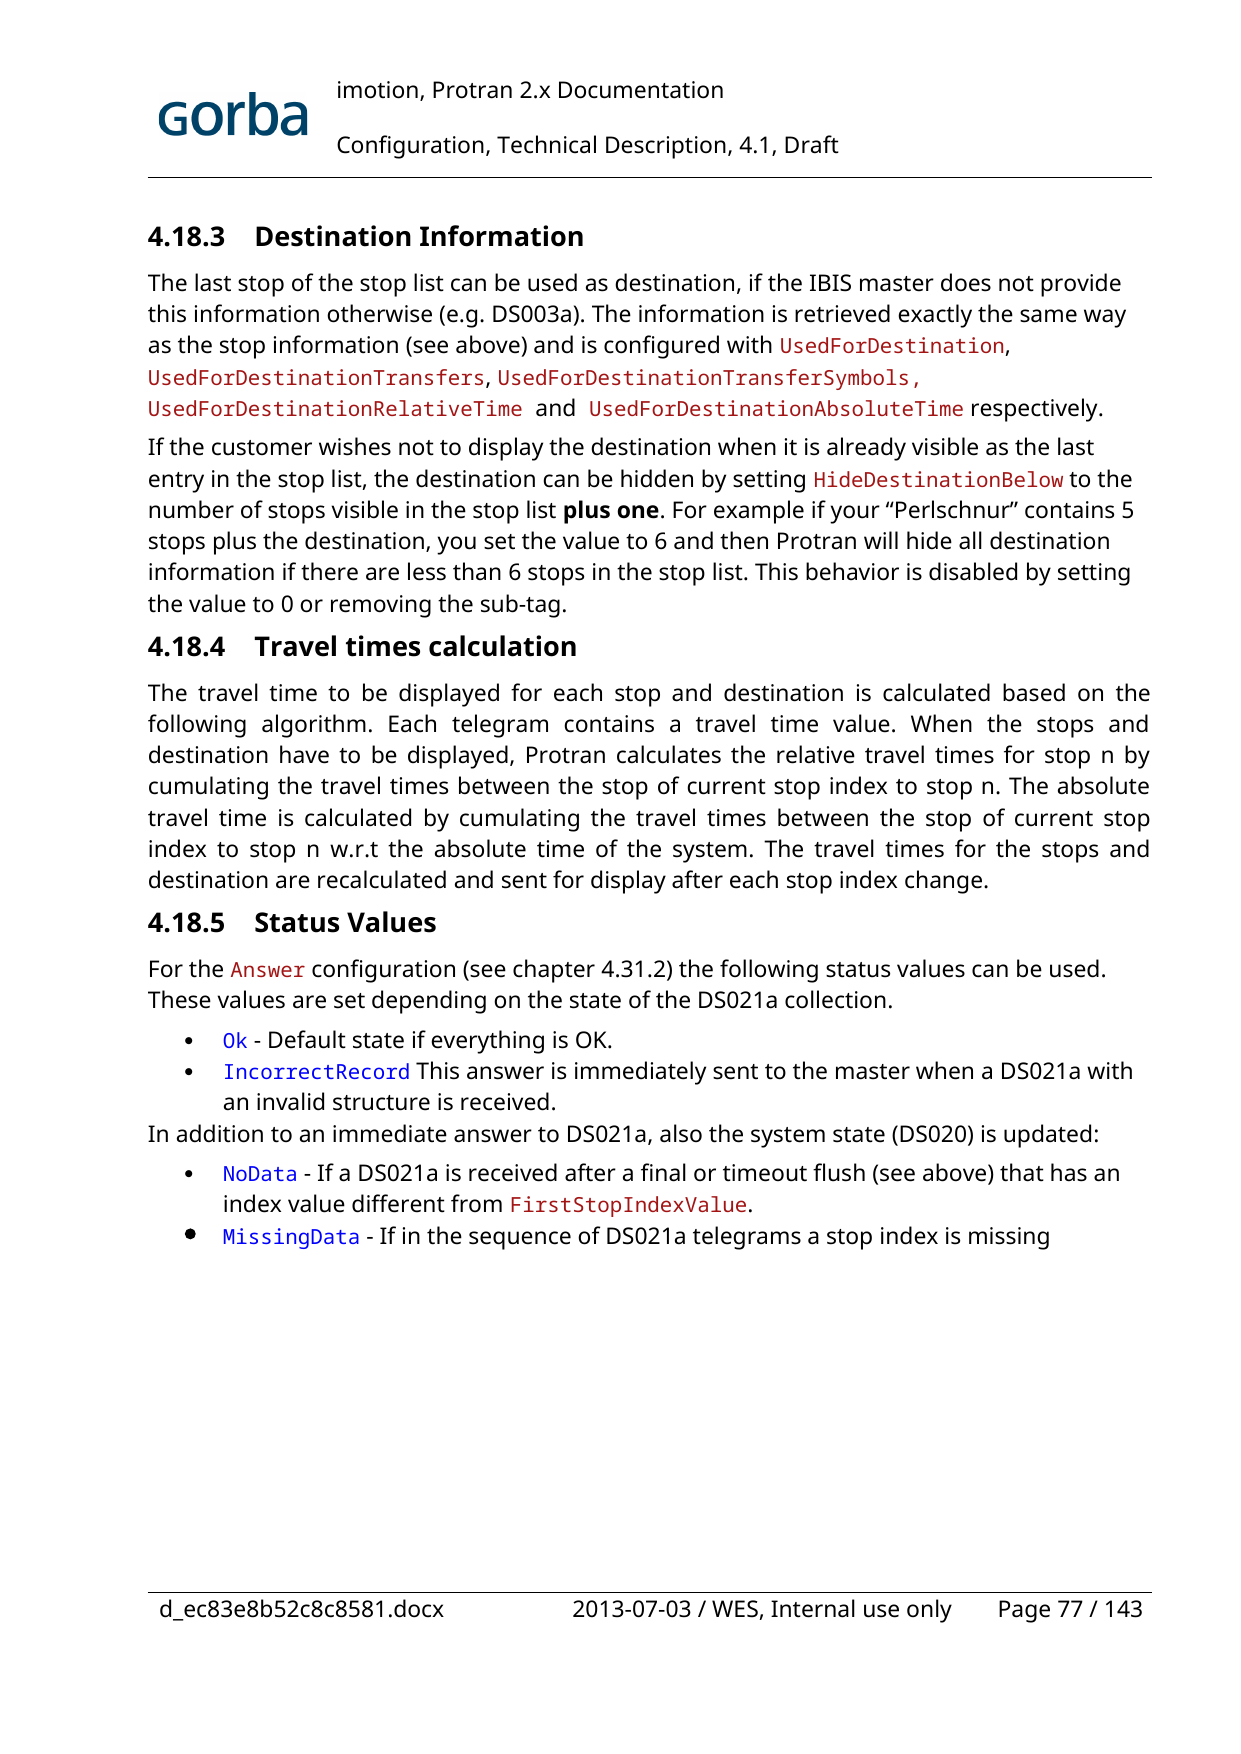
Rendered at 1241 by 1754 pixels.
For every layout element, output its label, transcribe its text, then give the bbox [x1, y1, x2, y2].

picture [158, 92, 308, 136]
subtitle Destination Information [148, 217, 1152, 254]
text If the customer wishes not to display the destination when it is already visible as the last entry in the stop list, the destination can be hidden by setting HideDestinationBelow to the number of stops visible in the stop list plus one. For example if your “Perlschnur” contains 5 stops plus the destination, you set the value to 6 and then Protran will hide all destination information if there are less than 6 stops in the stop list. This behavior is disabled by setting the value to 0 or removing the sub-tag. [148, 431, 1152, 619]
list Ok - Default state if everything is OK. [185, 1024, 1152, 1055]
subtitle Status Values [148, 903, 1152, 940]
text The travel time to be displayed for each stop and destination is calculated based on the following algorithm. Each telegram contains a travel time value. When the stops and destination have to be displayed, Protran calculates the relative travel times for stop n by cumulating the travel times between the stop of current stop index to stop n. The absolute travel time is calculated by cumulating the travel times between the stop of current stop index to stop n w.r.t the absolute time of the system. The travel times for the stops and destination are recalculated and sent for display after each stop index change. [148, 676, 1152, 895]
list IncorrectRecord This answer is immediately sent to the master when a DS021a with an invalid structure is received. [185, 1055, 1152, 1117]
text In addition to an immediate answer to DS021a, also the system state (DS020) is updated: [148, 1117, 1152, 1149]
list MissingData - If in the sequence of DS021a telegrams a stop index is missing [185, 1219, 1152, 1251]
text For the Answer configuration (see chapter 4.31.2) the following status values can be used. These values are set depending on the state of the DS021a collection. [148, 953, 1152, 1015]
list NoData - If a DS021a is received after a final or timeout flush (see above) that has an index value different from FirstStopIndexValue. [185, 1157, 1152, 1219]
text The last stop of the stop list can be used as destination, if the IBIS master does not provide this information otherwise (e.g. DS003a). The information is retrieved exactly the same way as the stop information (see above) and is configured with UsedForDestination, UsedForDestinationTransfers, UsedForDestinationTransferSymbols, UsedForDestinationRelativeTime and UsedForDestinationAbsoluteTime respectively. [148, 267, 1152, 423]
subtitle Travel times calculation [148, 627, 1152, 664]
